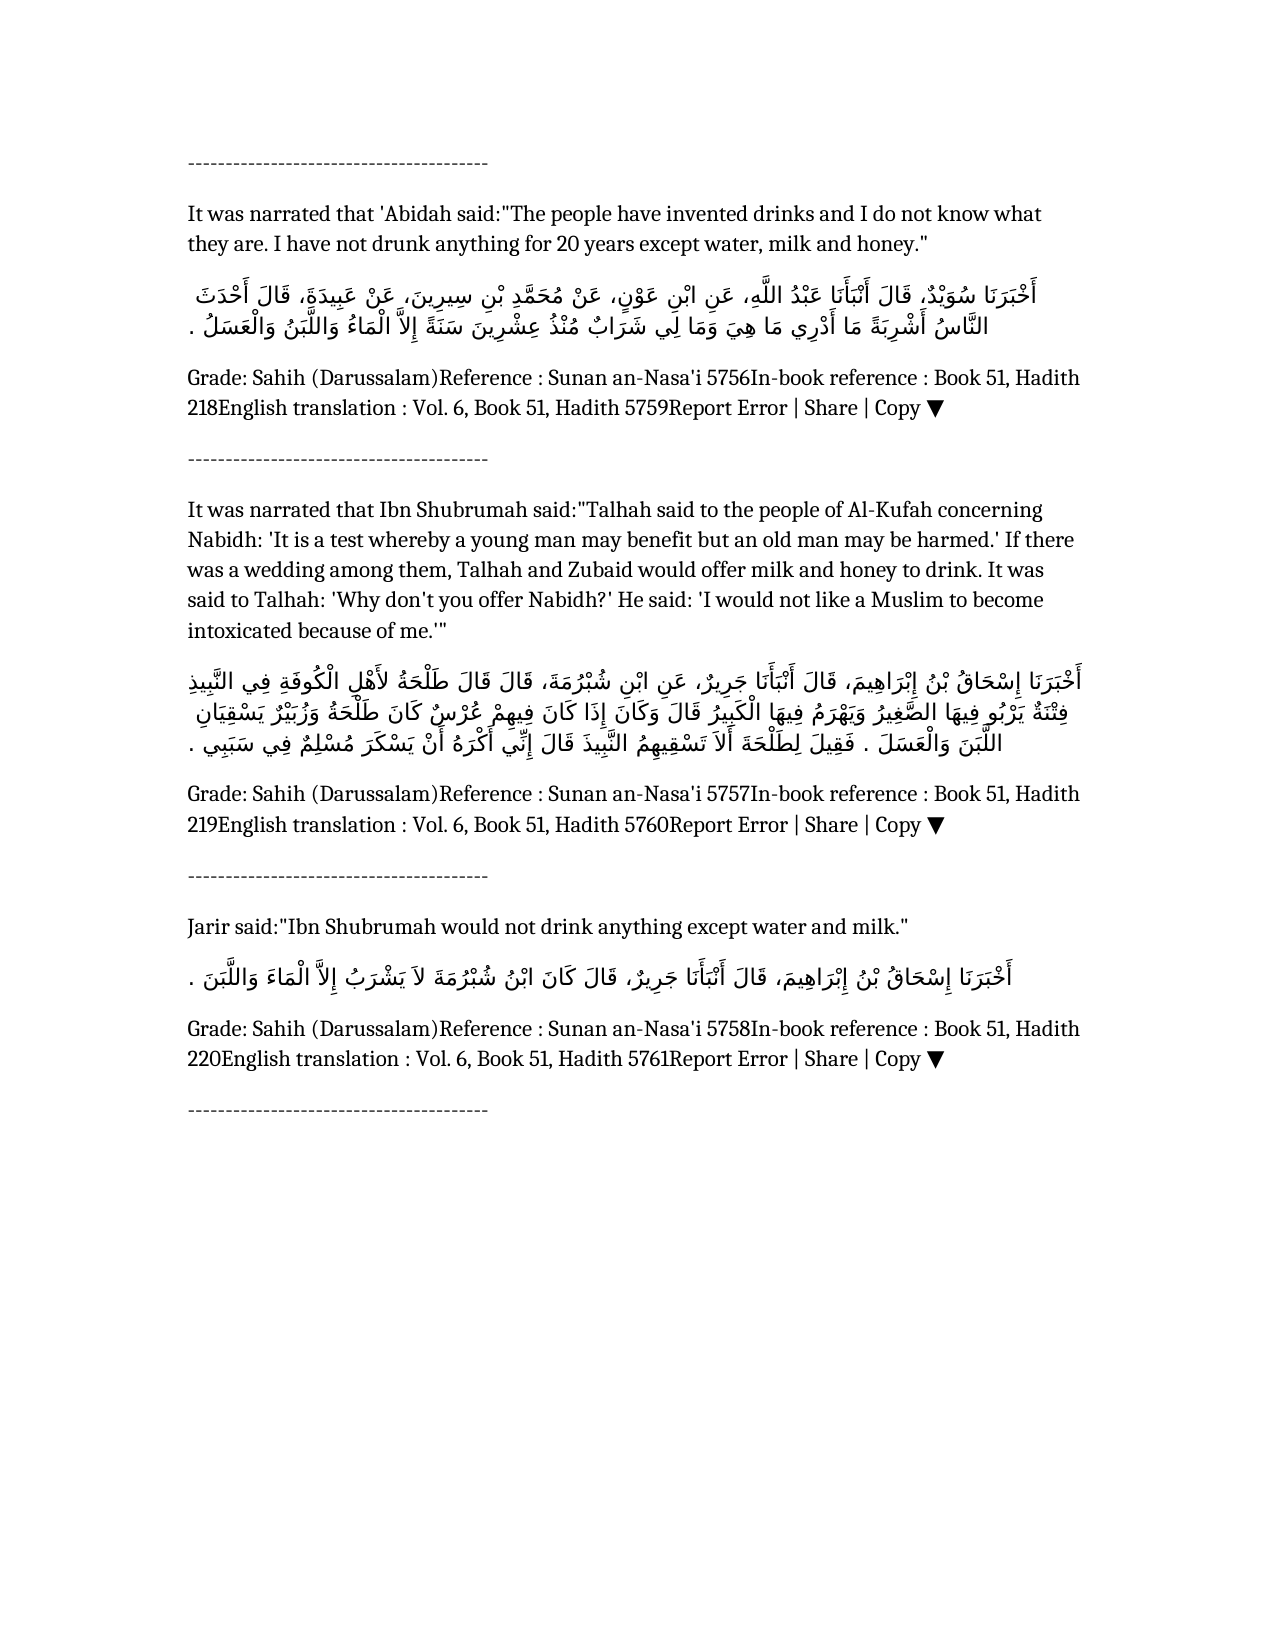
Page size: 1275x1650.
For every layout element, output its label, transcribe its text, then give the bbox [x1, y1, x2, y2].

text Grade: Sahih (Darussalam)Reference : Sunan an-Nasa'i 5756In-book reference : Book 51, Hadith 218English translation : Vol. 6, Book 51, Hadith 5759Report Error | Share | Copy ▼ [187, 364, 1087, 421]
text Grade: Sahih (Darussalam)Reference : Sunan an-Nasa'i 5758In-book reference : Book 51, Hadith 220English translation : Vol. 6, Book 51, Hadith 5761Report Error | Share | Copy ▼ [187, 1016, 1087, 1073]
text أَخْبَرَنَا إِسْحَاقُ بْنُ إِبْرَاهِيمَ، قَالَ أَنْبَأَنَا جَرِيرٌ، قَالَ كَانَ ابْنُ شُبْرُمَةَ لاَ يَشْرَبُ إِلاَّ الْمَاءَ وَاللَّبَنَ ‏.‏ [187, 964, 1087, 991]
text أَخْبَرَنَا سُوَيْدٌ، قَالَ أَنْبَأَنَا عَبْدُ اللَّهِ، عَنِ ابْنِ عَوْنٍ، عَنْ مُحَمَّدِ بْنِ سِيرِينَ، عَنْ عَبِيدَةَ، قَالَ أَحْدَثَ النَّاسُ أَشْرِبَةً مَا أَدْرِي مَا هِيَ وَمَا لِي شَرَابٌ مُنْذُ عِشْرِينَ سَنَةً إِلاَّ الْمَاءُ وَاللَّبَنُ وَالْعَسَلُ ‏.‏ [187, 282, 1087, 339]
text ---------------------------------------- [187, 150, 1087, 176]
text It was narrated that 'Abidah said:"The people have invented drinks and I do not know what they are. I have not drunk anything for 20 years except water, milk and honey." [187, 201, 1087, 258]
text ---------------------------------------- [187, 446, 1087, 472]
text ---------------------------------------- [187, 862, 1087, 889]
text Grade: Sahih (Darussalam)Reference : Sunan an-Nasa'i 5757In-book reference : Book 51, Hadith 219English translation : Vol. 6, Book 51, Hadith 5760Report Error | Share | Copy ▼ [187, 781, 1087, 838]
text أَخْبَرَنَا إِسْحَاقُ بْنُ إِبْرَاهِيمَ، قَالَ أَنْبَأَنَا جَرِيرٌ، عَنِ ابْنِ شُبْرُمَةَ، قَالَ قَالَ طَلْحَةُ لأَهْلِ الْكُوفَةِ فِي النَّبِيذِ فِتْنَةٌ يَرْبُو فِيهَا الصَّغِيرُ وَيَهْرَمُ فِيهَا الْكَبِيرُ قَالَ وَكَانَ إِذَا كَانَ فِيهِمْ عُرْسٌ كَانَ طَلْحَةُ وَزُبَيْرٌ يَسْقِيَانِ اللَّبَنَ وَالْعَسَلَ ‏.‏ فَقِيلَ لِطَلْحَةَ أَلاَ تَسْقِيهِمُ النَّبِيذَ قَالَ إِنِّي أَكْرَهُ أَنْ يَسْكَرَ مُسْلِمٌ فِي سَبَبِي ‏.‏ [187, 668, 1087, 756]
text ---------------------------------------- [187, 1097, 1087, 1124]
text Jarir said:"Ibn Shubrumah would not drink anything except water and milk." [187, 913, 1087, 940]
text It was narrated that Ibn Shubrumah said:"Talhah said to the people of Al-Kufah concerning Nabidh: 'It is a test whereby a young man may benefit but an old man may be harmed.' If there was a wedding among them, Talhah and Zubaid would offer milk and honey to drink. It was said to Talhah: 'Why don't you offer Nabidh?' He said: 'I would not like a Muslim to become intoxicated because of me.'" [187, 497, 1087, 644]
